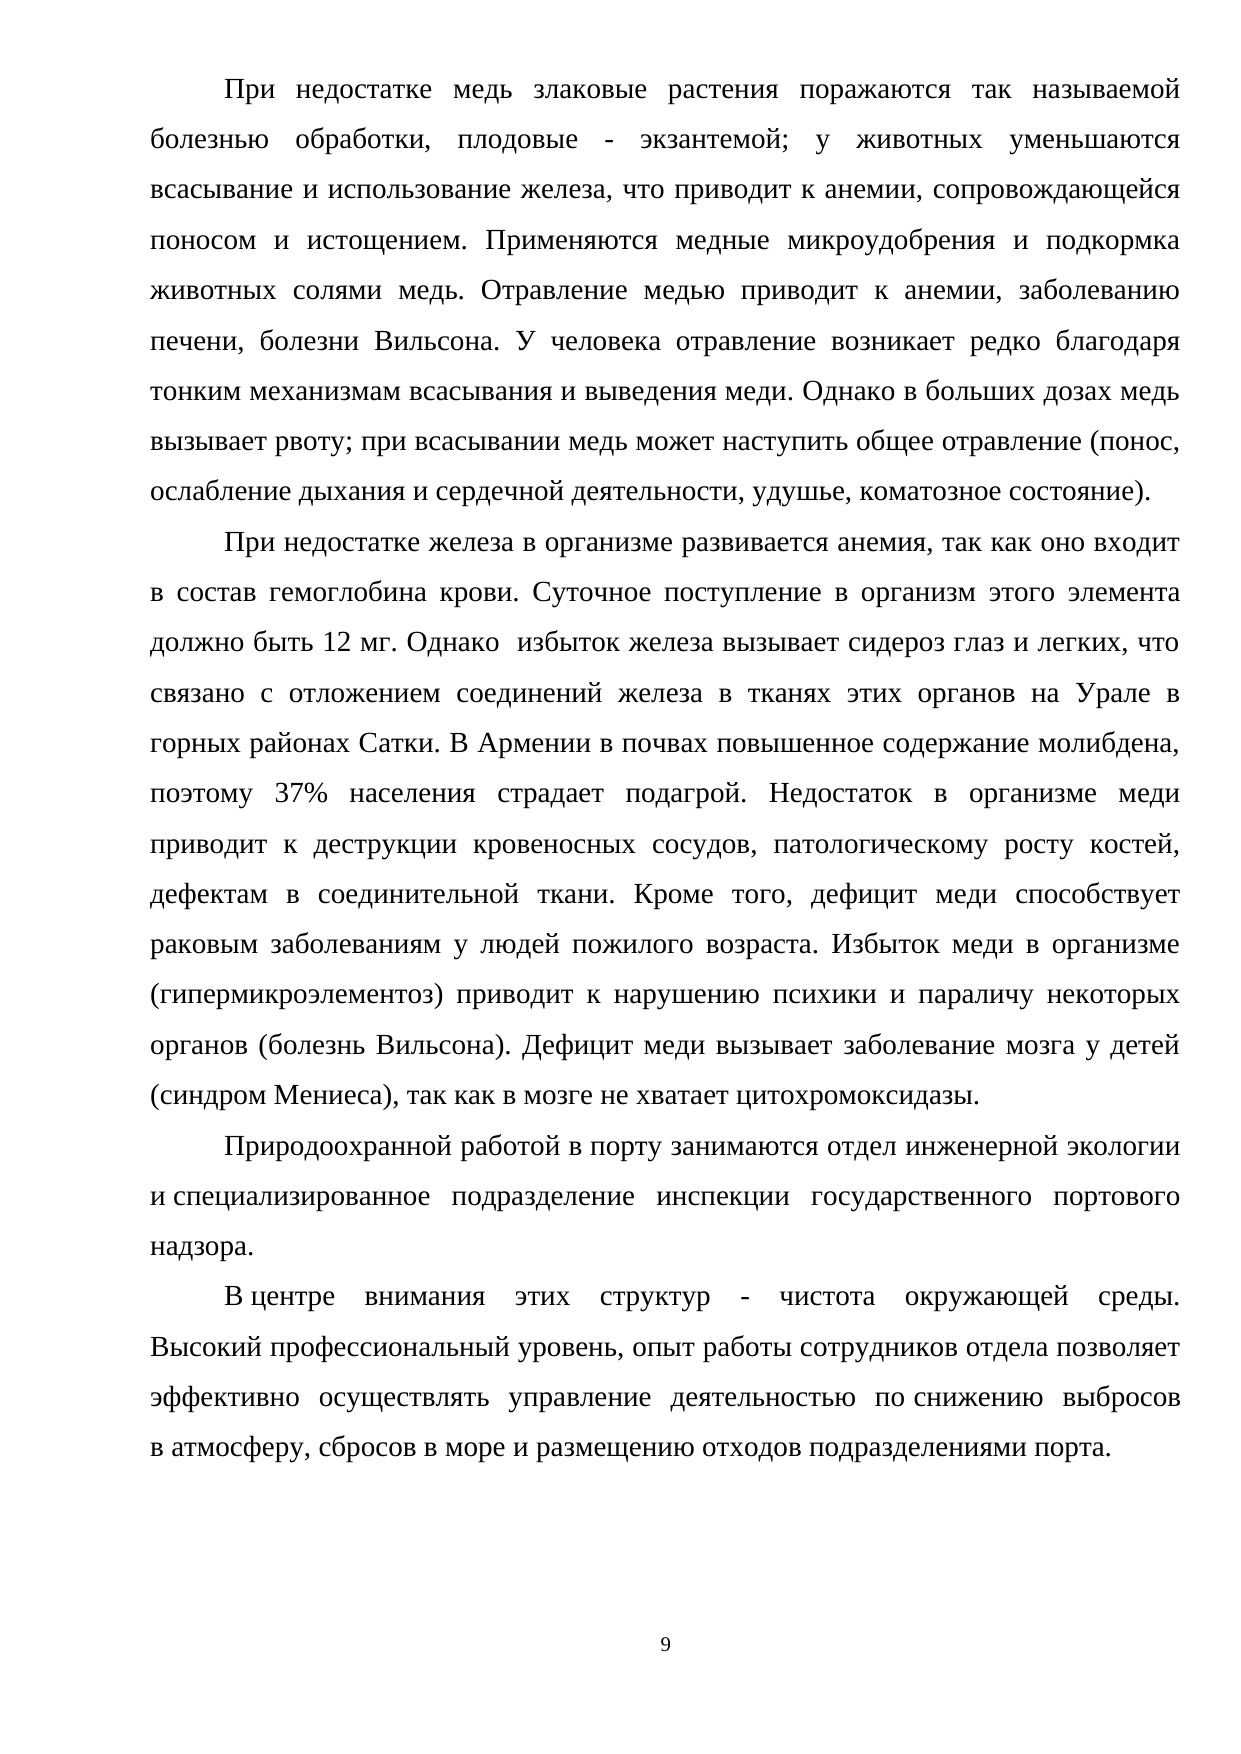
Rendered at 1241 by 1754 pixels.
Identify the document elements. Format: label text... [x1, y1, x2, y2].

text При недостатке железа в организме развивается анемия, так как оно входит в состав гемоглобина крови. Суточное поступление в организм этого элемента должно быть 12 мг. Однако избыток железа вызывает сидероз глаз и легких, что связано с отложением соединений железа в тканях этих органов на Урале в горных районах Сатки. В Армении в почвах повышенное содержание молибдена, поэтому 37% населения страдает подагрой. Недостаток в организме меди приводит к деструкции кровеносных сосудов, патологическому росту костей, дефектам в соединительной ткани. Кроме того, дефицит меди способствует раковым заболеваниям у людей пожилого возраста. Избыток меди в организме (гипермикроэлементоз) приводит к нарушению психики и параличу некоторых органов (болезнь Вильсона). Дефицит меди вызывает заболевание мозга у детей (синдром Мениеса), так как в мозге не хватает цитохромоксидазы. [150, 524, 1181, 1111]
text Природоохранной работой в порту занимаются отдел инженерной экологии и специализированное подразделение инспекции государственного портового надзора. [150, 1128, 1181, 1262]
text В центре внимания этих структур - чистота окружающей среды. Высокий профессиональный уровень, опыт работы сотрудников отдела позволяет эффективно осуществлять управление деятельностью по снижению выбросов в атмосферу, сбросов в море и размещению отходов подразделениями порта. [150, 1278, 1181, 1463]
text При недостатке медь злаковые растения поражаются так называемой болезнью обработки, плодовые - экзантемой; у животных уменьшаются всасывание и использование железа, что приводит к анемии, сопровождающейся поносом и истощением. Применяются медные микроудобрения и подкормка животных солями медь. Отравление медью приводит к анемии, заболеванию печени, болезни Вильсона. У человека отравление возникает редко благодаря тонким механизмам всасывания и выведения меди. Однако в больших дозах медь вызывает рвоту; при всасывании медь может наступить общее отравление (понос, ослабление дыхания и сердечной деятельности, удушье, коматозное состояние). [150, 71, 1181, 507]
